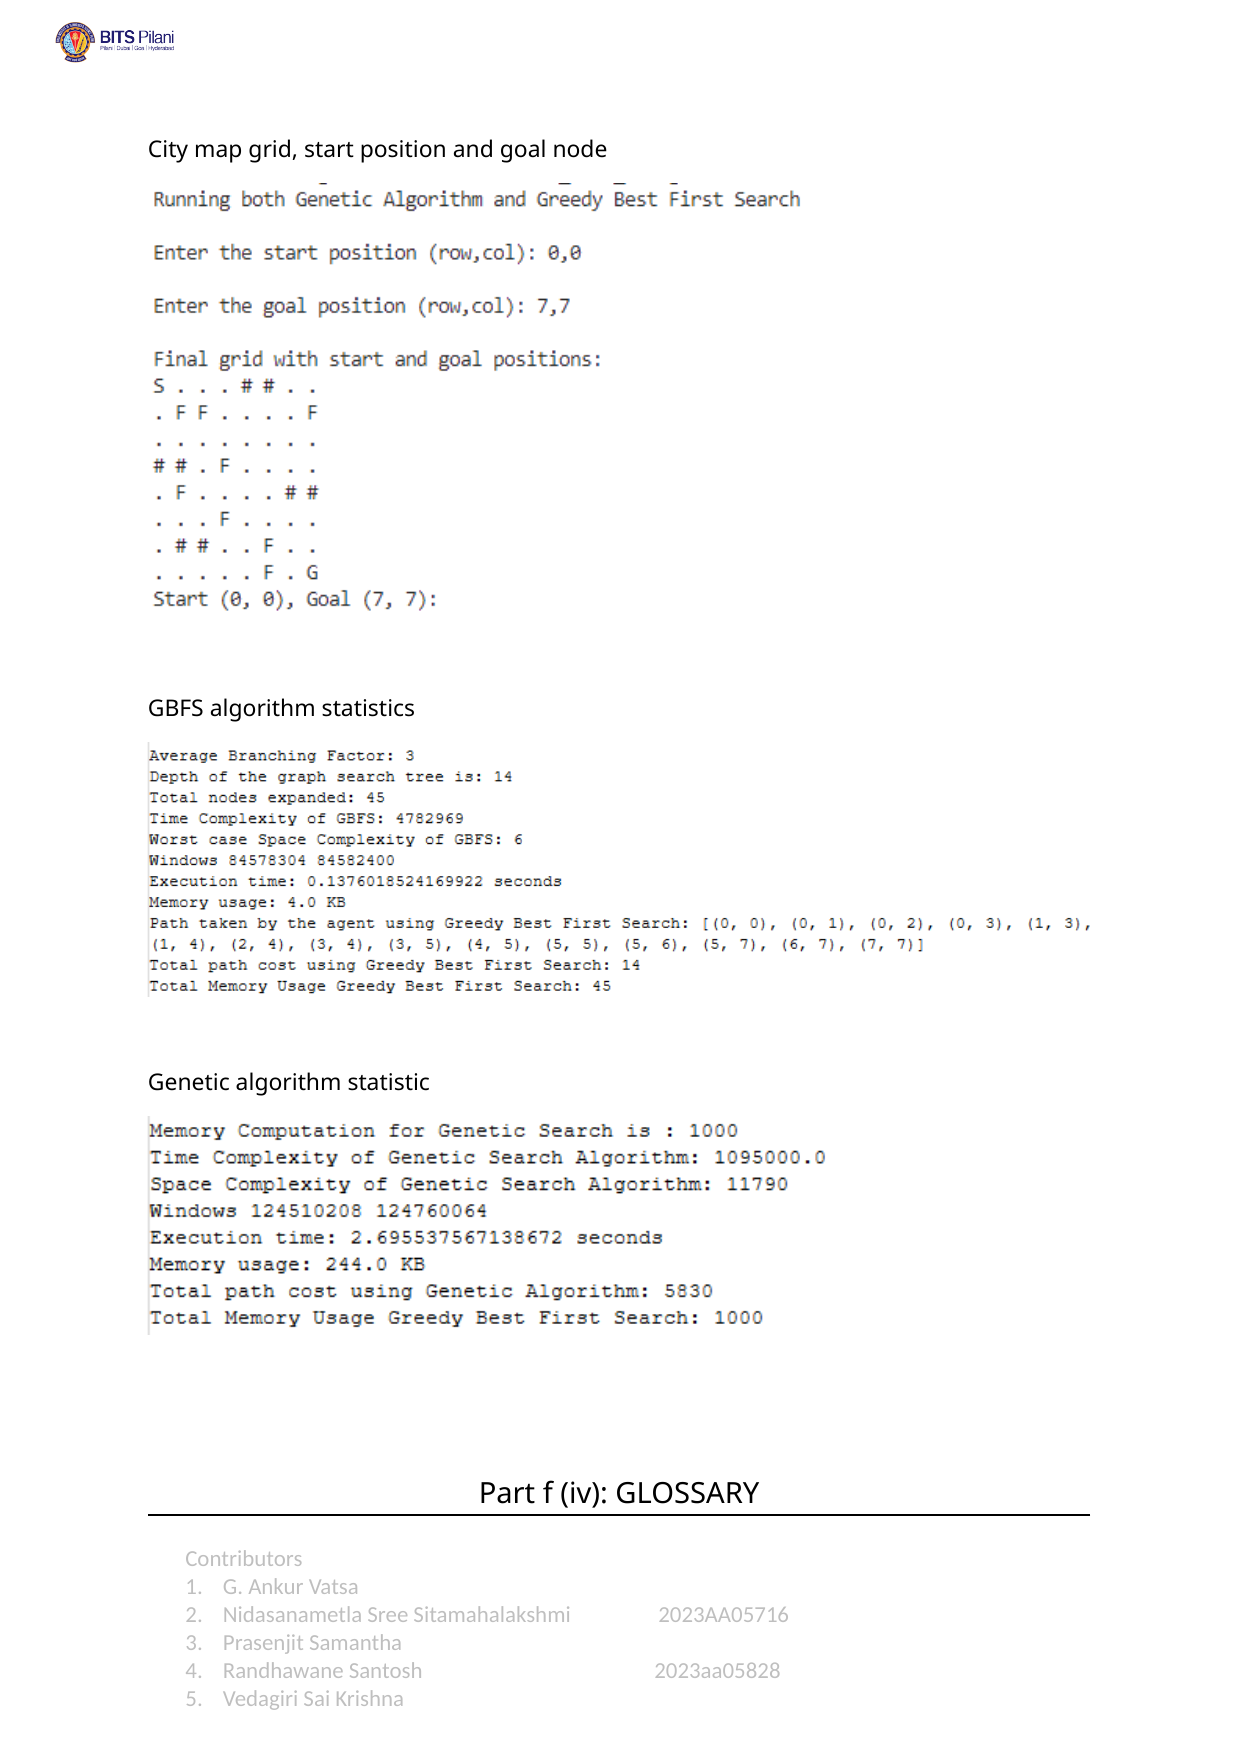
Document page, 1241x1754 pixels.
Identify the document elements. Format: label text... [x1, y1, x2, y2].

picture [147, 1116, 883, 1335]
picture [147, 183, 822, 614]
text GBFS algorithm statistics [148, 692, 1090, 723]
text City map grid, start position and goal node [148, 133, 1090, 164]
text Genetic algorithm statistic [148, 1066, 1090, 1097]
picture [147, 742, 1091, 997]
text Part f (iv): GLOSSARY [148, 1472, 1090, 1514]
picture [37, 19, 192, 63]
